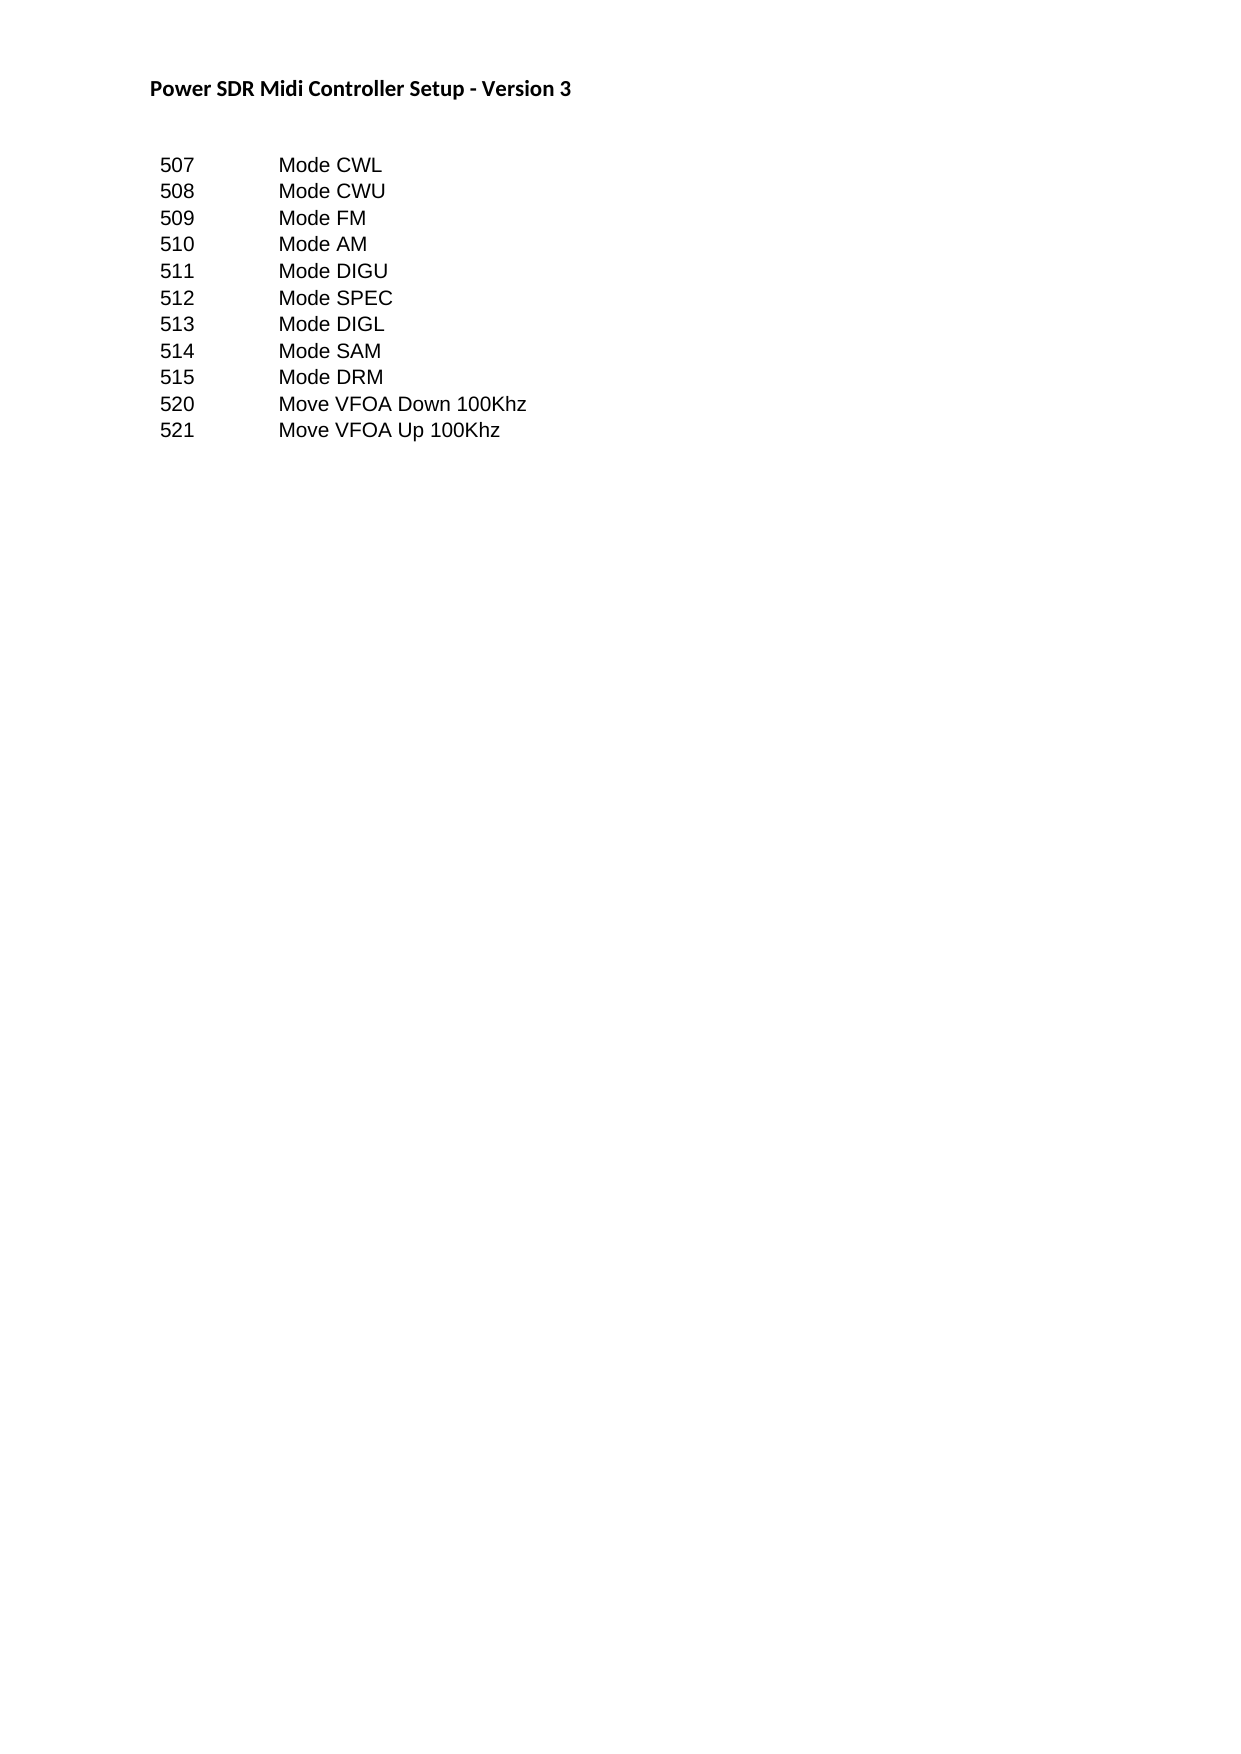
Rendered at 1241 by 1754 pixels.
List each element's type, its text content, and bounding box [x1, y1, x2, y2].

table_cell 509 [149, 203, 267, 230]
table_cell 508 [149, 177, 267, 203]
table_cell 510 [149, 230, 267, 256]
table_cell 520 [149, 389, 267, 416]
table_cell Mode DRM [267, 363, 1055, 389]
table_cell Mode FM [267, 203, 1055, 230]
table_cell Mode CWL [267, 150, 1055, 177]
table_cell 514 [149, 336, 267, 362]
table_cell 512 [149, 283, 267, 309]
table_cell 521 [149, 416, 267, 442]
table_cell Mode SAM [267, 336, 1055, 362]
table_cell Mode DIGL [267, 309, 1055, 336]
table_cell 515 [149, 363, 267, 389]
table_cell Move VFOA Up 100Khz [267, 416, 1055, 442]
table_cell Move VFOA Down 100Khz [267, 389, 1055, 416]
table_cell 507 [149, 150, 267, 177]
table_cell Mode SPEC [267, 283, 1055, 309]
table_cell Mode DIGU [267, 256, 1055, 283]
table_cell 513 [149, 309, 267, 336]
table_cell Mode CWU [267, 177, 1055, 203]
table_cell 511 [149, 256, 267, 283]
table_cell Mode AM [267, 230, 1055, 256]
